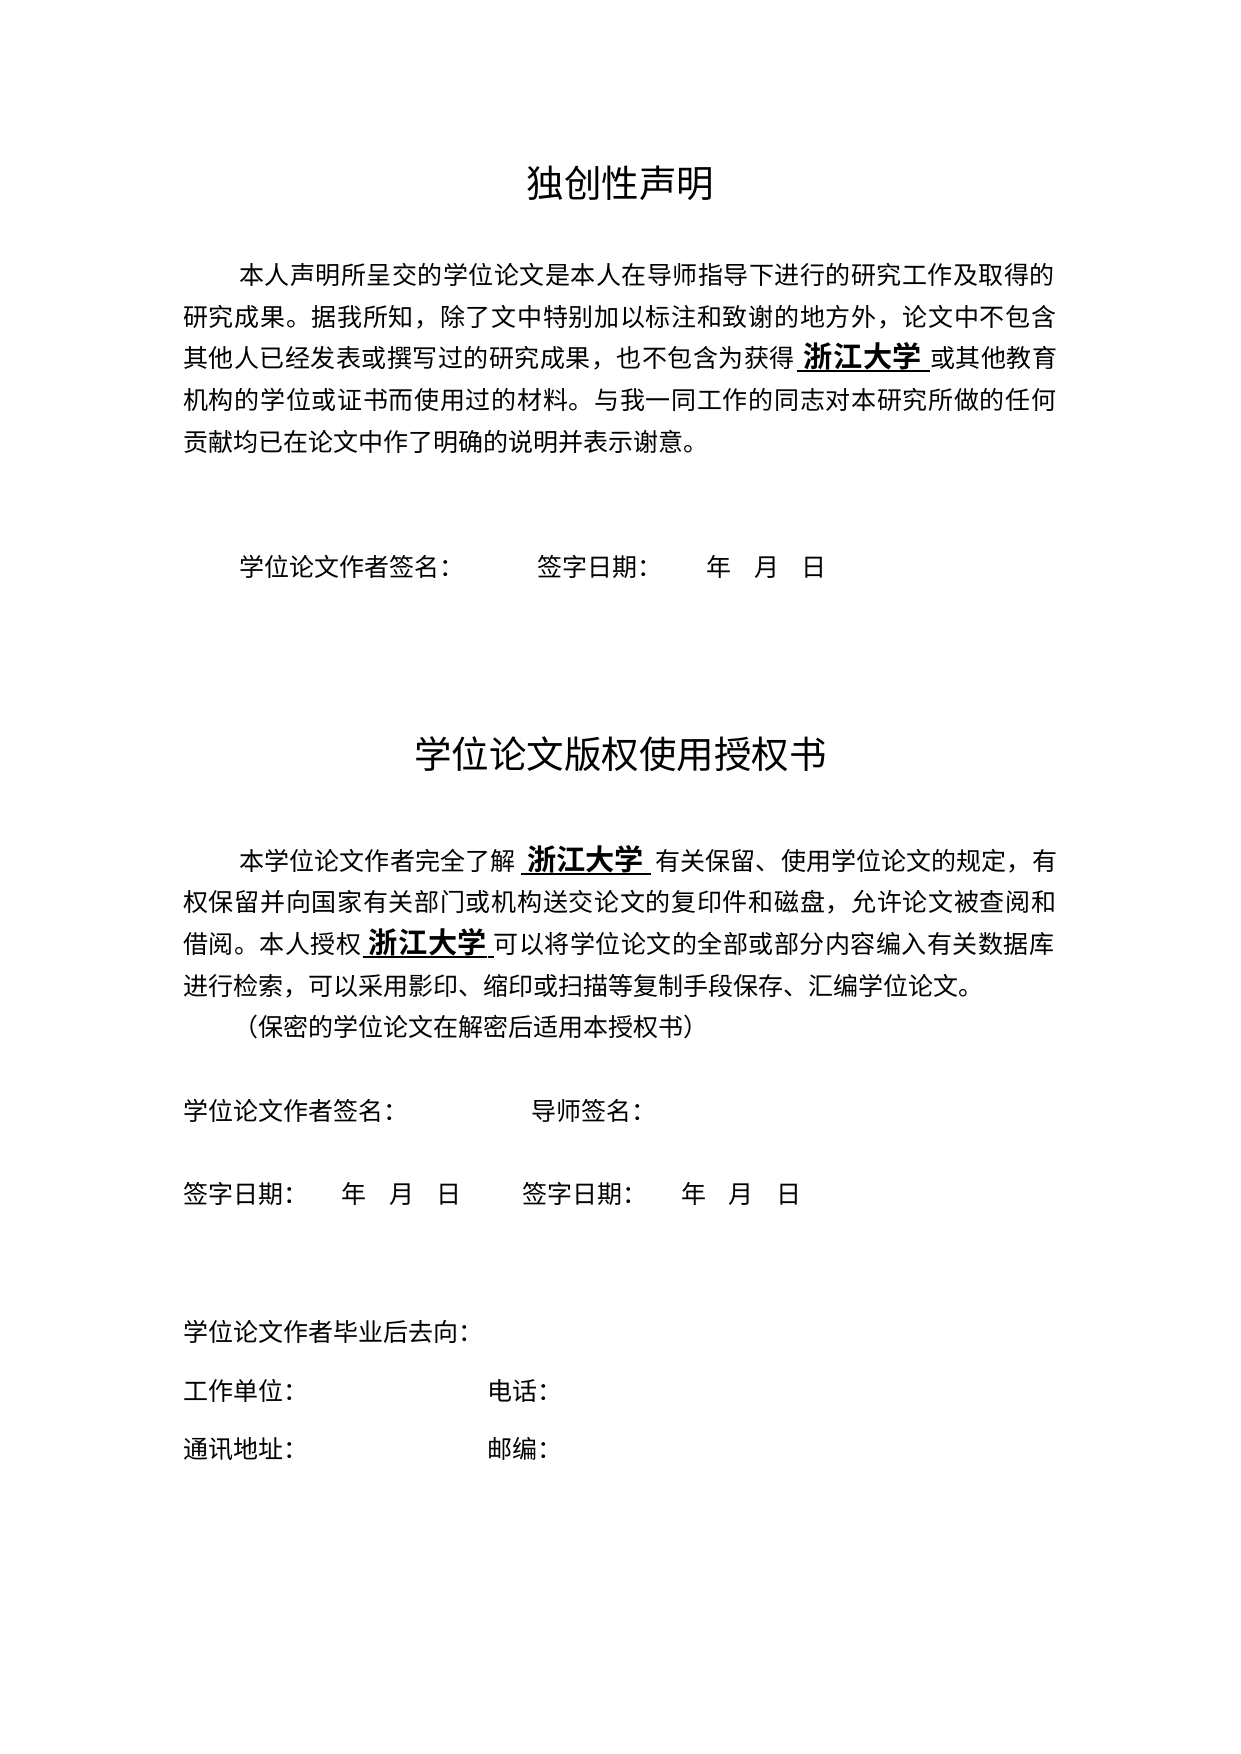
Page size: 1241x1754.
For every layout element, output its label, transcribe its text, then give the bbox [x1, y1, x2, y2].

text 学位论文作者毕业后去向： [183, 1295, 1057, 1353]
text 签字日期： 年 月 日 签字日期： 年 月 日 [183, 1170, 1057, 1212]
text 工作单位： 电话： [183, 1353, 1057, 1412]
text 独创性声明 [183, 153, 1057, 208]
text 本人声明所呈交的学位论文是本人在导师指导下进行的研究工作及取得的研究成果。据我所知，除了文中特别加以标注和致谢的地方外，论文中不包含其他人已经发表或撰写过的研究成果，也不包含为获得 浙江大学 或其他教育机构的学位或证书而使用过的材料。与我一同工作的同志对本研究所做的任何贡献均已在论文中作了明确的说明并表示谢意。 [183, 251, 1057, 459]
text 学位论文作者签名： 签字日期： 年 月 日 [239, 543, 1057, 584]
text 学位论文作者签名： 导师签名： [183, 1087, 1057, 1128]
text 学位论文版权使用授权书 [183, 725, 1057, 779]
text 通讯地址： 邮编： [183, 1412, 1057, 1470]
text 本学位论文作者完全了解 浙江大学 有关保留、使用学位论文的规定，有权保留并向国家有关部门或机构送交论文的复印件和磁盘，允许论文被查阅和借阅。本人授权 浙江大学 可以将学位论文的全部或部分内容编入有关数据库进行检索，可以采用影印、缩印或扫描等复制手段保存、汇编学位论文。 [183, 837, 1057, 1003]
text （保密的学位论文在解密后适用本授权书） [233, 1003, 1057, 1045]
